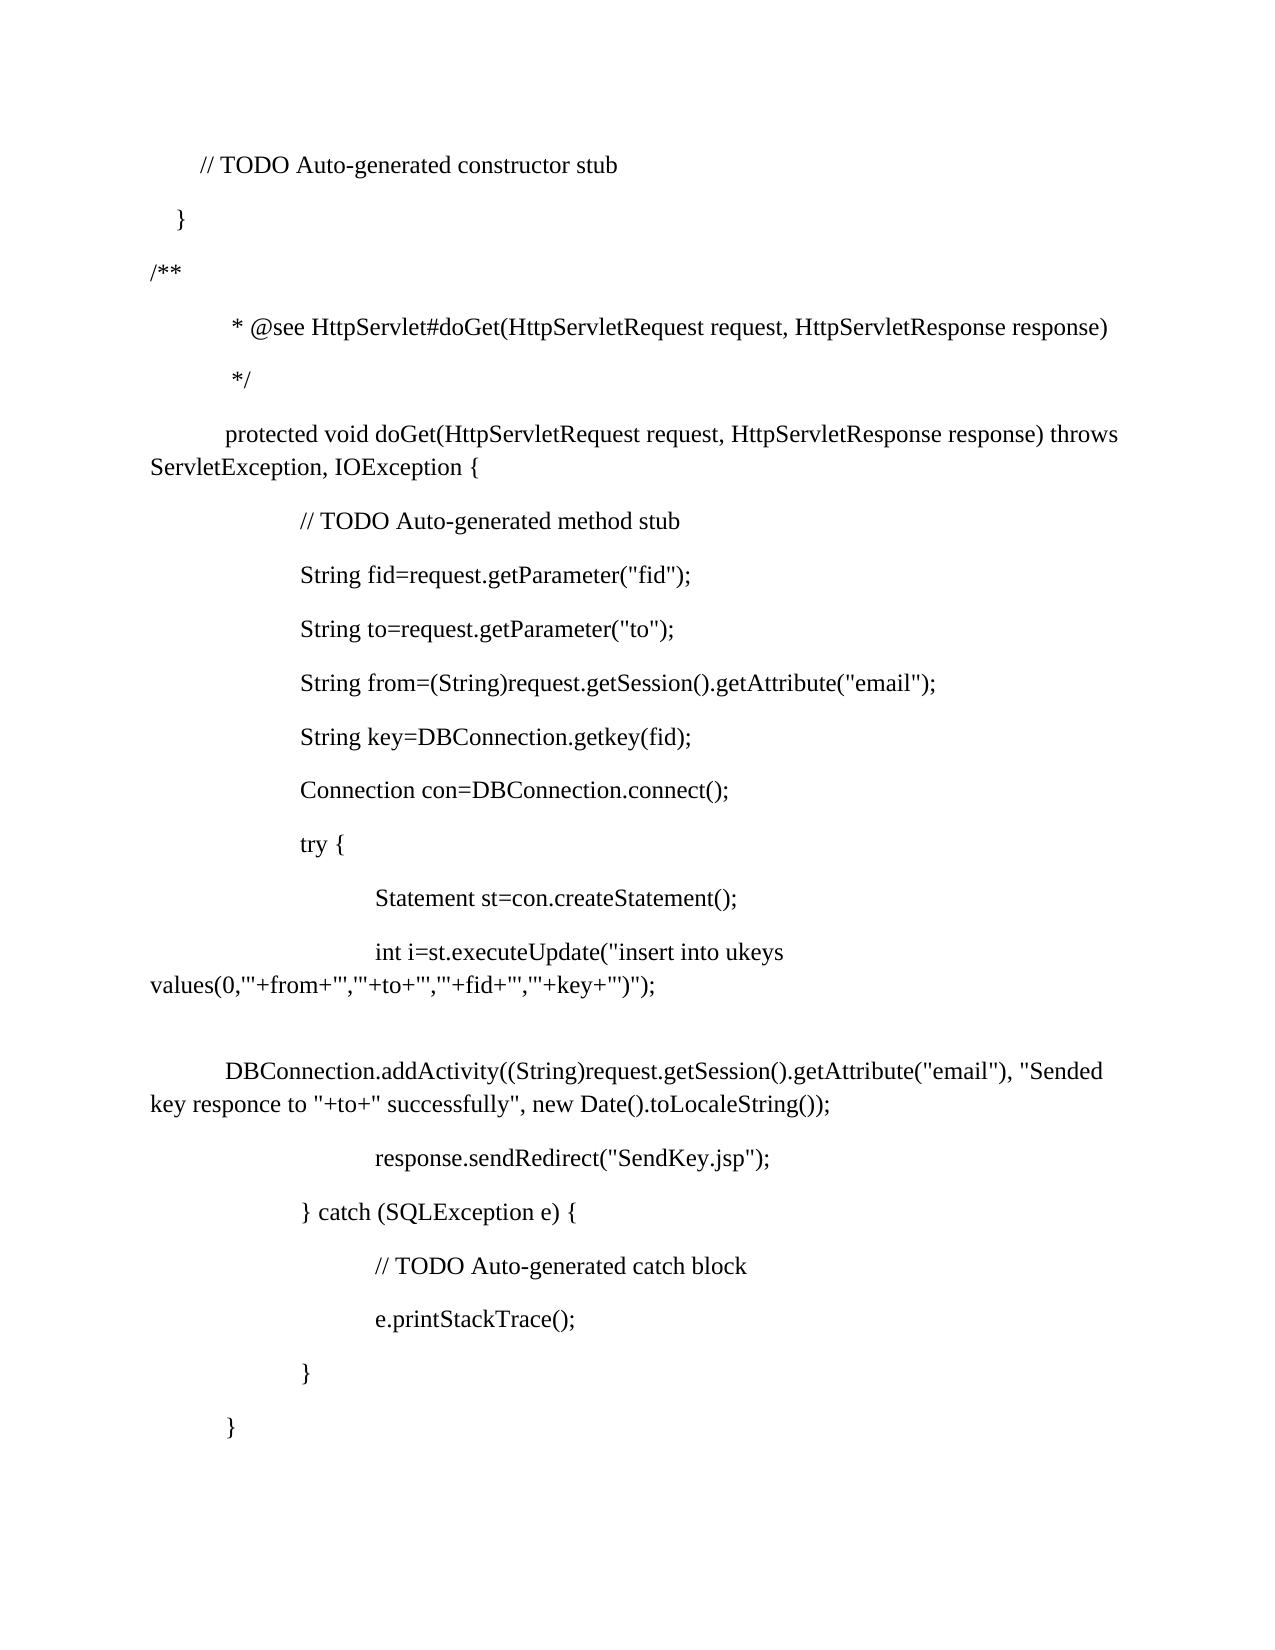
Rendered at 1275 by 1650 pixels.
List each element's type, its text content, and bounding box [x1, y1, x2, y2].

text try { [150, 829, 1125, 858]
text * @see HttpServlet#doGet(HttpServletRequest request, HttpServletResponse response) [150, 312, 1125, 340]
text */ [150, 365, 1125, 394]
text Connection con=DBConnection.connect(); [150, 775, 1125, 804]
text String from=(String)request.getSession().getAttribute("email"); [150, 668, 1125, 696]
text } [150, 1358, 1125, 1387]
text String key=DBConnection.getkey(fid); [150, 722, 1125, 750]
text int i=st.executeUpdate("insert into ukeys values(0,'"+from+"','"+to+"','"+fid+"','"+key+"')"); [150, 937, 1125, 999]
text protected void doGet(HttpServletRequest request, HttpServletResponse response) throws ServletException, IOException { [150, 419, 1125, 481]
text e.printStackTrace(); [150, 1304, 1125, 1333]
text /** [150, 258, 1125, 286]
text } [150, 204, 1125, 233]
text } [150, 1412, 1125, 1441]
text String fid=request.getParameter("fid"); [150, 560, 1125, 589]
text String to=request.getParameter("to"); [150, 614, 1125, 643]
text // TODO Auto-generated method stub [150, 506, 1125, 535]
text response.sendRedirect("SendKey.jsp"); [150, 1143, 1125, 1172]
text } catch (SQLException e) { [150, 1197, 1125, 1226]
text DBConnection.addActivity((String)request.getSession().getAttribute("email"), "Sended key responce to "+to+" successfully", new Date().toLocaleString()); [150, 1024, 1125, 1118]
text Statement st=con.createStatement(); [150, 883, 1125, 912]
text // TODO Auto-generated constructor stub [150, 150, 1125, 179]
text // TODO Auto-generated catch block [150, 1251, 1125, 1279]
